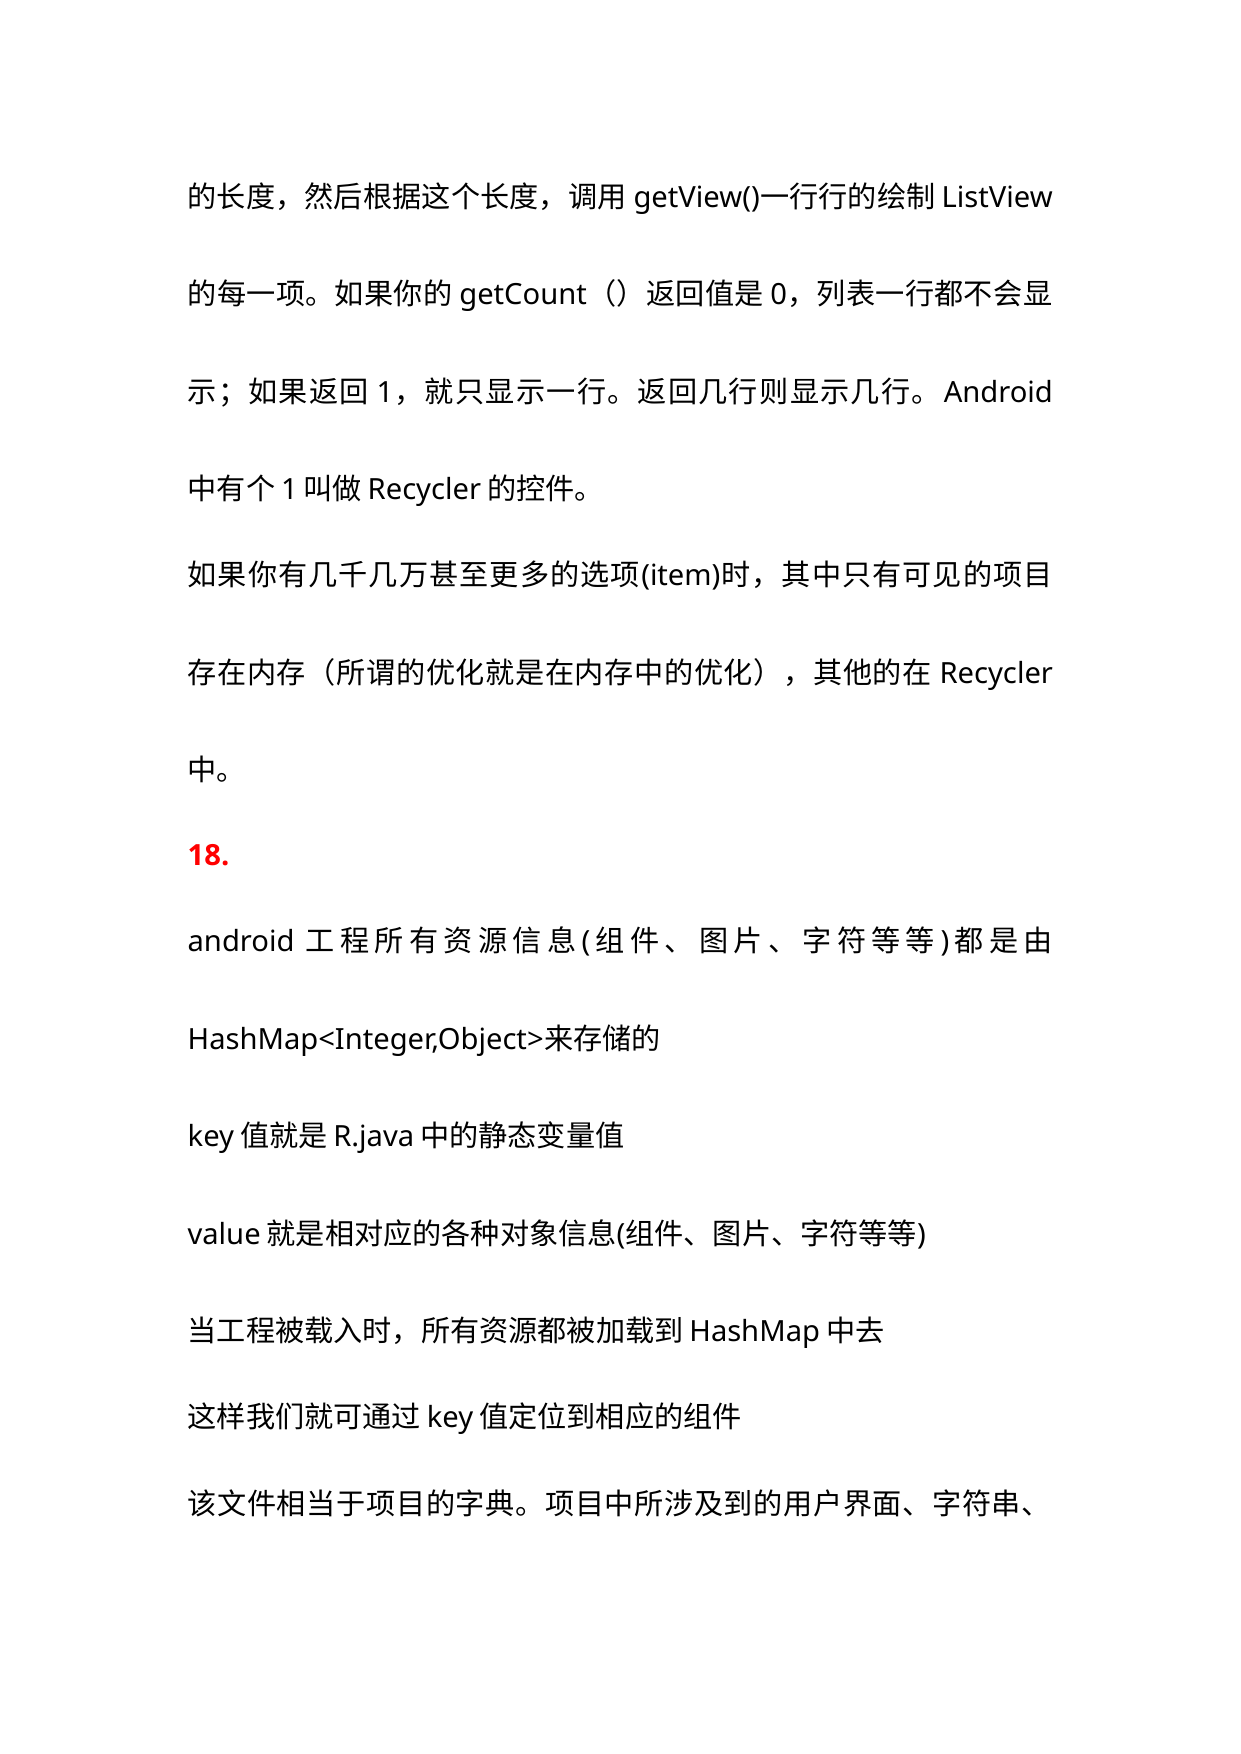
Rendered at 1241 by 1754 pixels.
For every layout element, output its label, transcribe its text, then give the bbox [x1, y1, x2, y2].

text 这样我们就可通过key值定位到相应的组件 [187, 1383, 1053, 1448]
text 18. [187, 822, 1053, 887]
text android工程所有资源信息(组件、图片、字符等等)都是由HashMap<Integer,Object>来存储的 key值就是R.java中的静态变量值 value就是相对应的各种对象信息(组件、图片、字符等等) 当工程被载入时，所有资源都被加载到HashMap中去 [187, 907, 1053, 1362]
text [187, 162, 1053, 519]
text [187, 1469, 1053, 1534]
text 如果你有几千几万甚至更多的选项(item)时，其中只有可见的项目存在内存（所谓的优化就是在内存中的优化），其他的在Recycler中。 [187, 541, 1053, 801]
